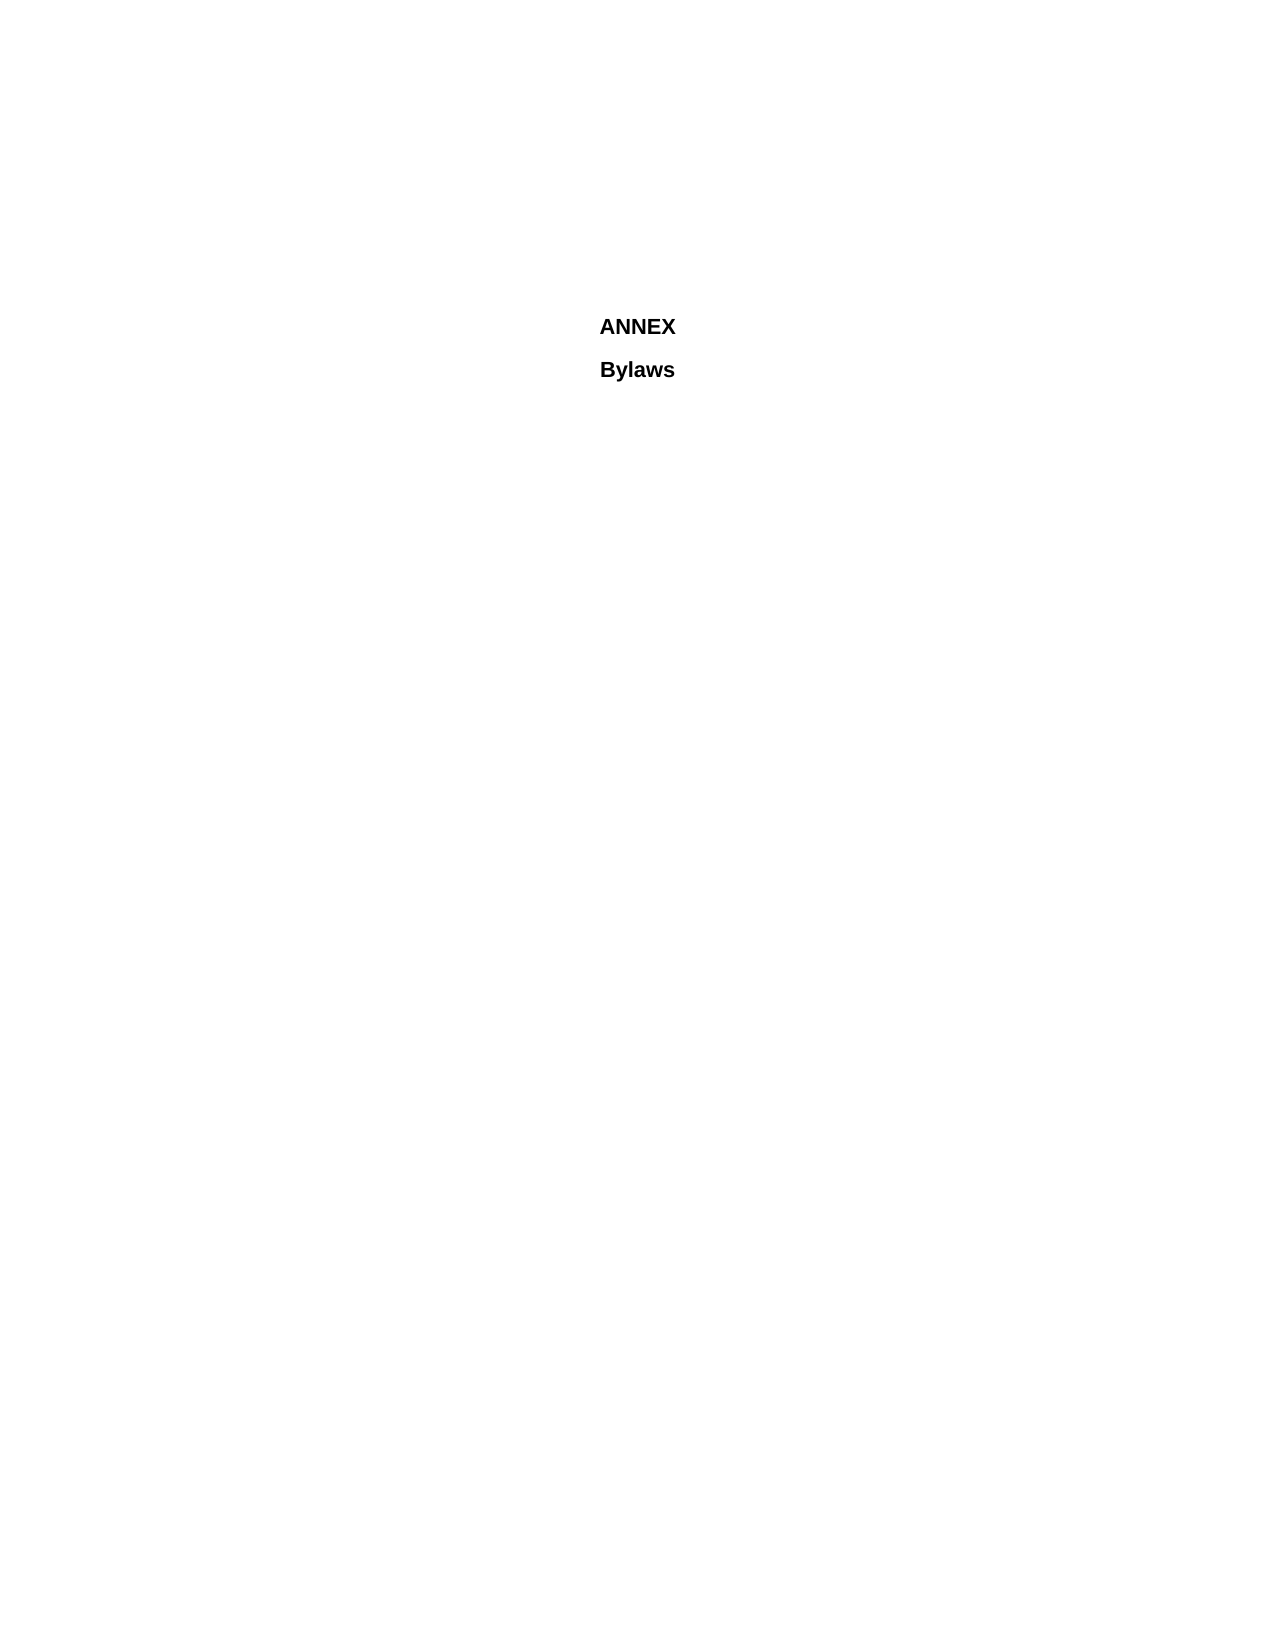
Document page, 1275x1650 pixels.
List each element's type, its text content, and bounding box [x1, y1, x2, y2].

text ANNEX [150, 313, 1125, 339]
text Bylaws [150, 357, 1125, 383]
